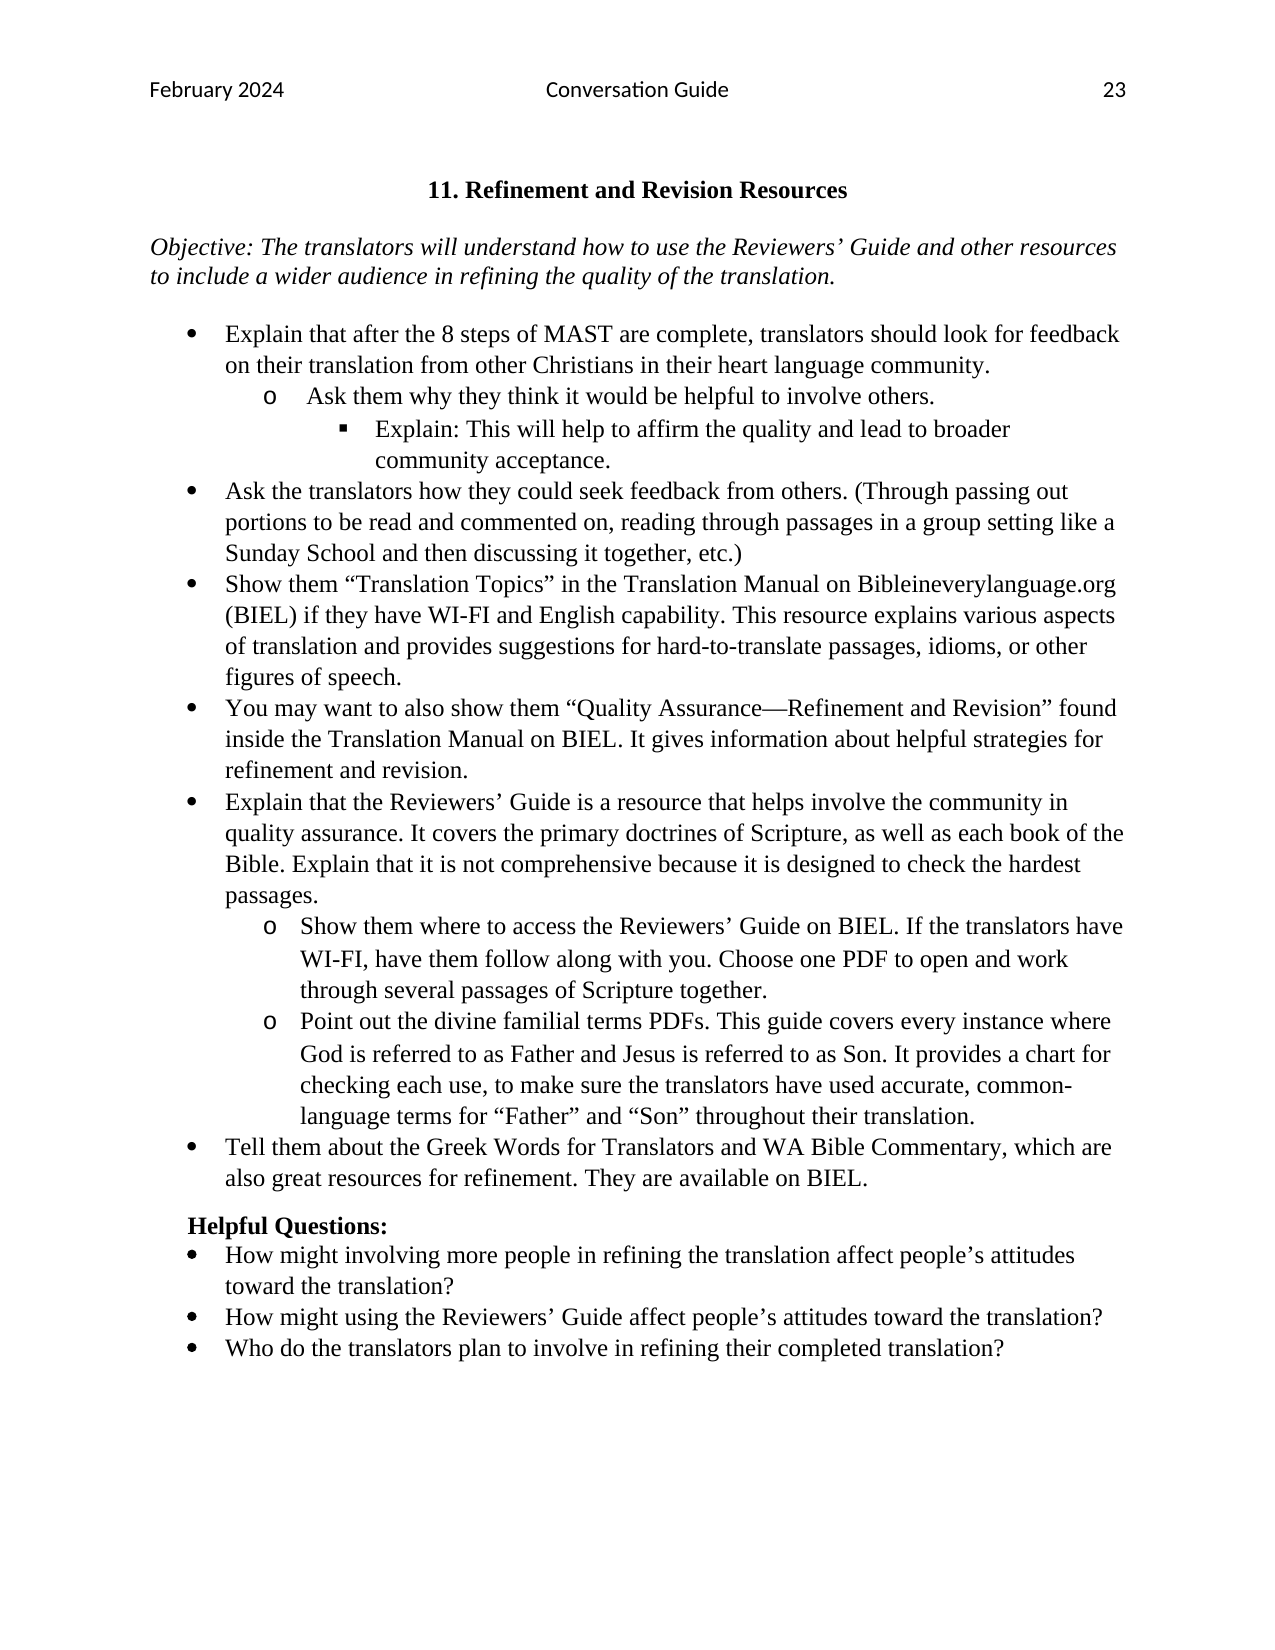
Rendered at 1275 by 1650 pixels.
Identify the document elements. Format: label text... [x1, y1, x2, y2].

list Who do the translators plan to involve in refining their completed translation? [187, 1333, 1125, 1362]
list Explain: This will help to affirm the quality and lead to broader community acceptance. [337, 414, 1125, 474]
text Objective: The translators will understand how to use the Reviewers’ Guide and other resources to include a wider audience in refining the quality of the translation. [150, 232, 1125, 290]
list Show them where to access the Reviewers’ Guide on BIEL. If the translators have WI-FI, have them follow along with you. Choose one PDF to open and work through several passages of Scripture together. [262, 911, 1125, 1004]
list Ask them why they think it would be helpful to involve others. [262, 381, 1125, 412]
list Show them “Translation Topics” in the Translation Manual on Bibleineverylanguage.org (BIEL) if they have WI-FI and English capability. This resource explains various aspects of translation and provides suggestions for hard-to-translate passages, idioms, or other figures of speech. [187, 569, 1125, 691]
list Tell them about the Greek Words for Translators and WA Bible Commentary, which are also great resources for refinement. They are available on BIEL. [187, 1132, 1125, 1192]
list How might using the Reviewers’ Guide affect people’s attitudes toward the translation? [187, 1302, 1125, 1331]
list Explain that the Reviewers’ Guide is a resource that helps involve the community in quality assurance. It covers the primary doctrines of Scripture, as well as each book of the Bible. Explain that it is not comprehensive because it is designed to check the hardest passages. [187, 787, 1125, 908]
list Point out the divine familial terms PDFs. This guide covers every instance where God is referred to as Father and Jesus is referred to as Son. It provides a chart for checking each use, to make sure the translators have used accurate, common-language terms for “Father” and “Son” throughout their translation. [262, 1006, 1125, 1130]
subtitle 11. Refinement and Revision Resources [150, 175, 1125, 204]
list How might involving more people in refining the translation affect people’s attitudes toward the translation? [187, 1240, 1125, 1299]
list You may want to also show them “Quality Assurance—Refinement and Revision” found inside the Translation Manual on BIEL. It gives information about helpful strategies for refinement and revision. [187, 693, 1125, 784]
text Helpful Questions: [187, 1211, 1125, 1240]
list Explain that after the 8 steps of MAST are complete, translators should look for feedback on their translation from other Christians in their heart language community. [187, 319, 1125, 378]
list Ask the translators how they could seek feedback from others. (Through passing out portions to be read and commented on, reading through passages in a group setting like a Sunday School and then discussing it together, etc.) [187, 476, 1125, 567]
